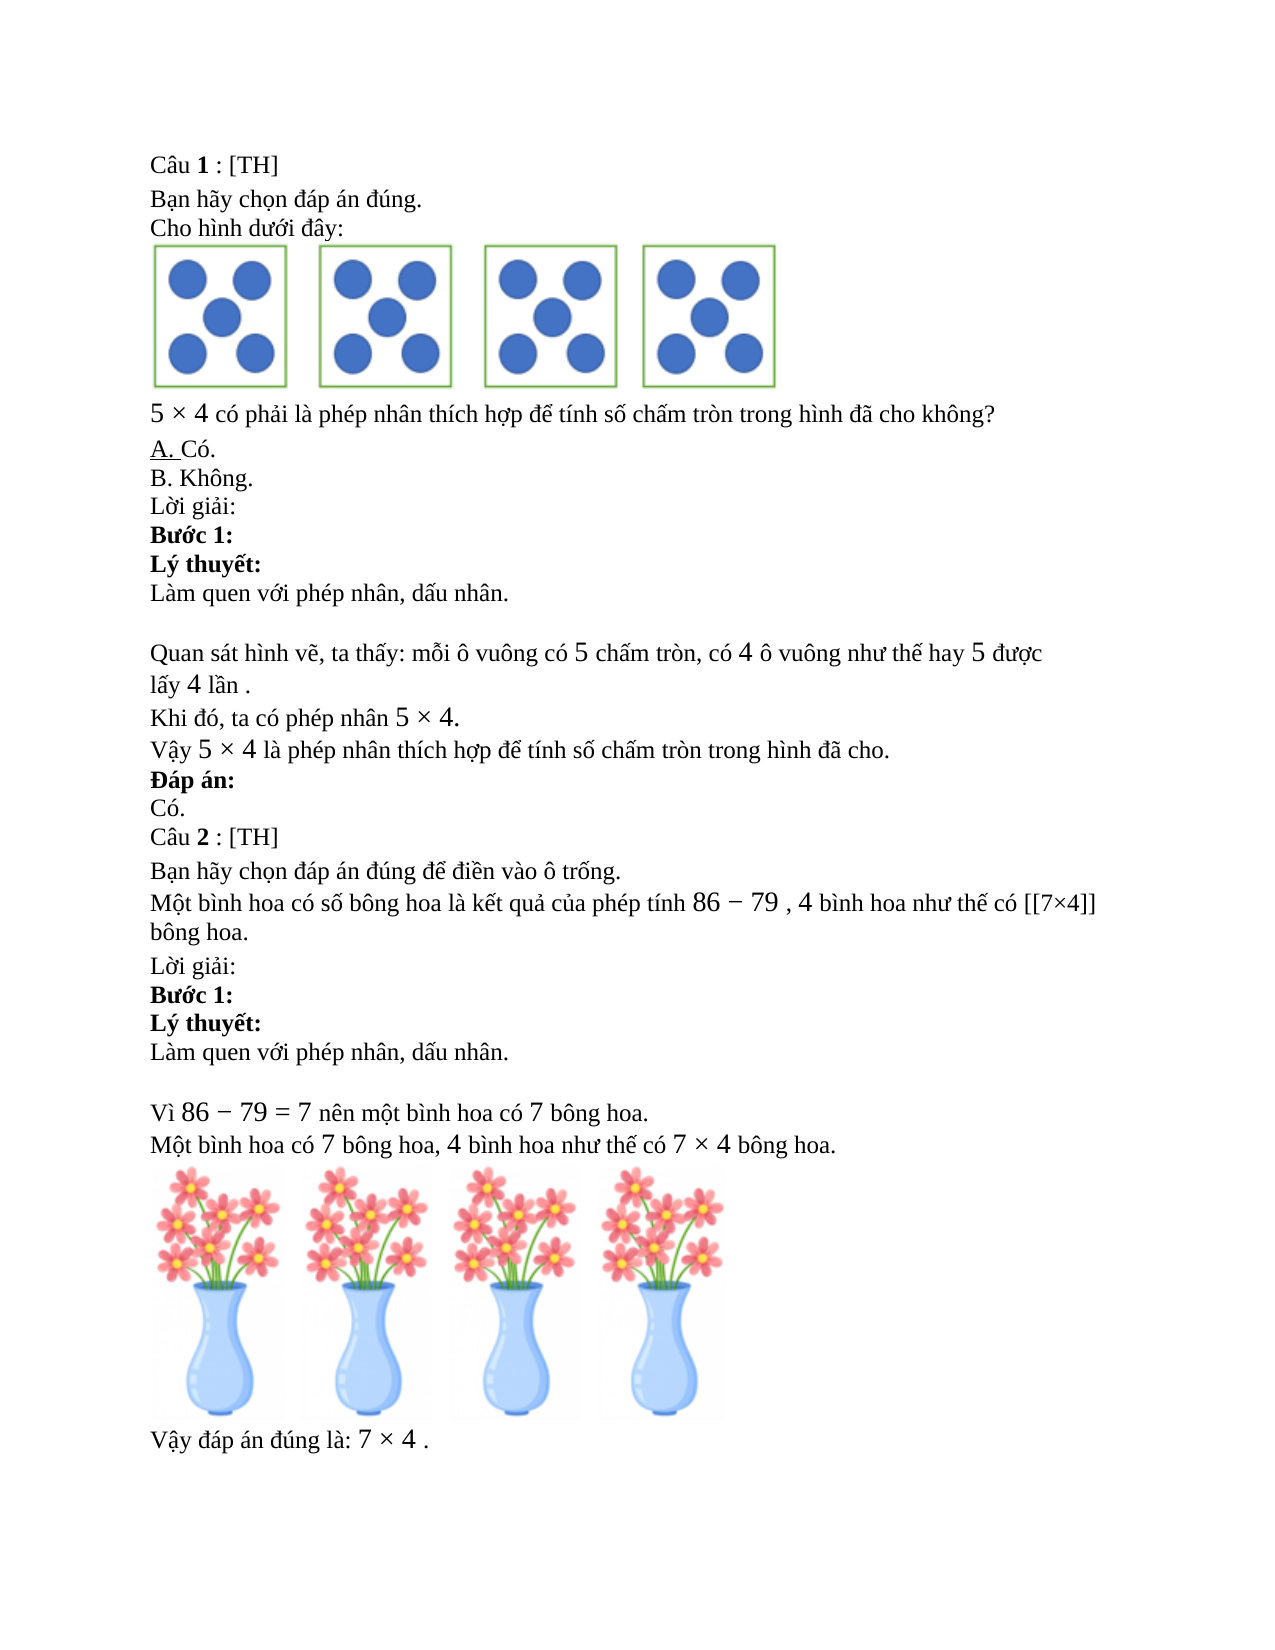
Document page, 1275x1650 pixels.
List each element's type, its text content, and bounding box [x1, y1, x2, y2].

picture [150, 241, 782, 397]
text Câu 2 : [TH] [150, 822, 1125, 851]
text Lời giải: [150, 491, 1125, 520]
text A. Có. [150, 434, 1125, 463]
text Lý thuyết: Làm quen với phép nhân, dấu nhân. Quan sát hình vẽ, ta thấy: mỗi ô vuông có 5 chấm tròn, có 4 ô vuông như thế hay 5 được lấy 4 lần . Khi đó, ta có phép nhân 5 × 4. Vậy 5 × 4 là phép nhân thích hợp để tính số chấm tròn trong hình đã cho. Đáp án: Có. [150, 549, 1125, 822]
text Câu 1 : [TH] [150, 150, 1125, 179]
text Lời giải: [150, 951, 1125, 980]
text Bạn hãy chọn đáp án đúng để điền vào ô trống. Một bình hoa có số bông hoa là kết quả của phép tính 86 − 79 , 4 bình hoa như thế có [[7×4]] bông hoa. [150, 856, 1125, 946]
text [150, 1008, 1125, 1454]
text B. Không. [150, 463, 1125, 491]
text Bước 1: [150, 520, 1125, 549]
text Bước 1: [150, 980, 1125, 1008]
picture [150, 1159, 727, 1422]
